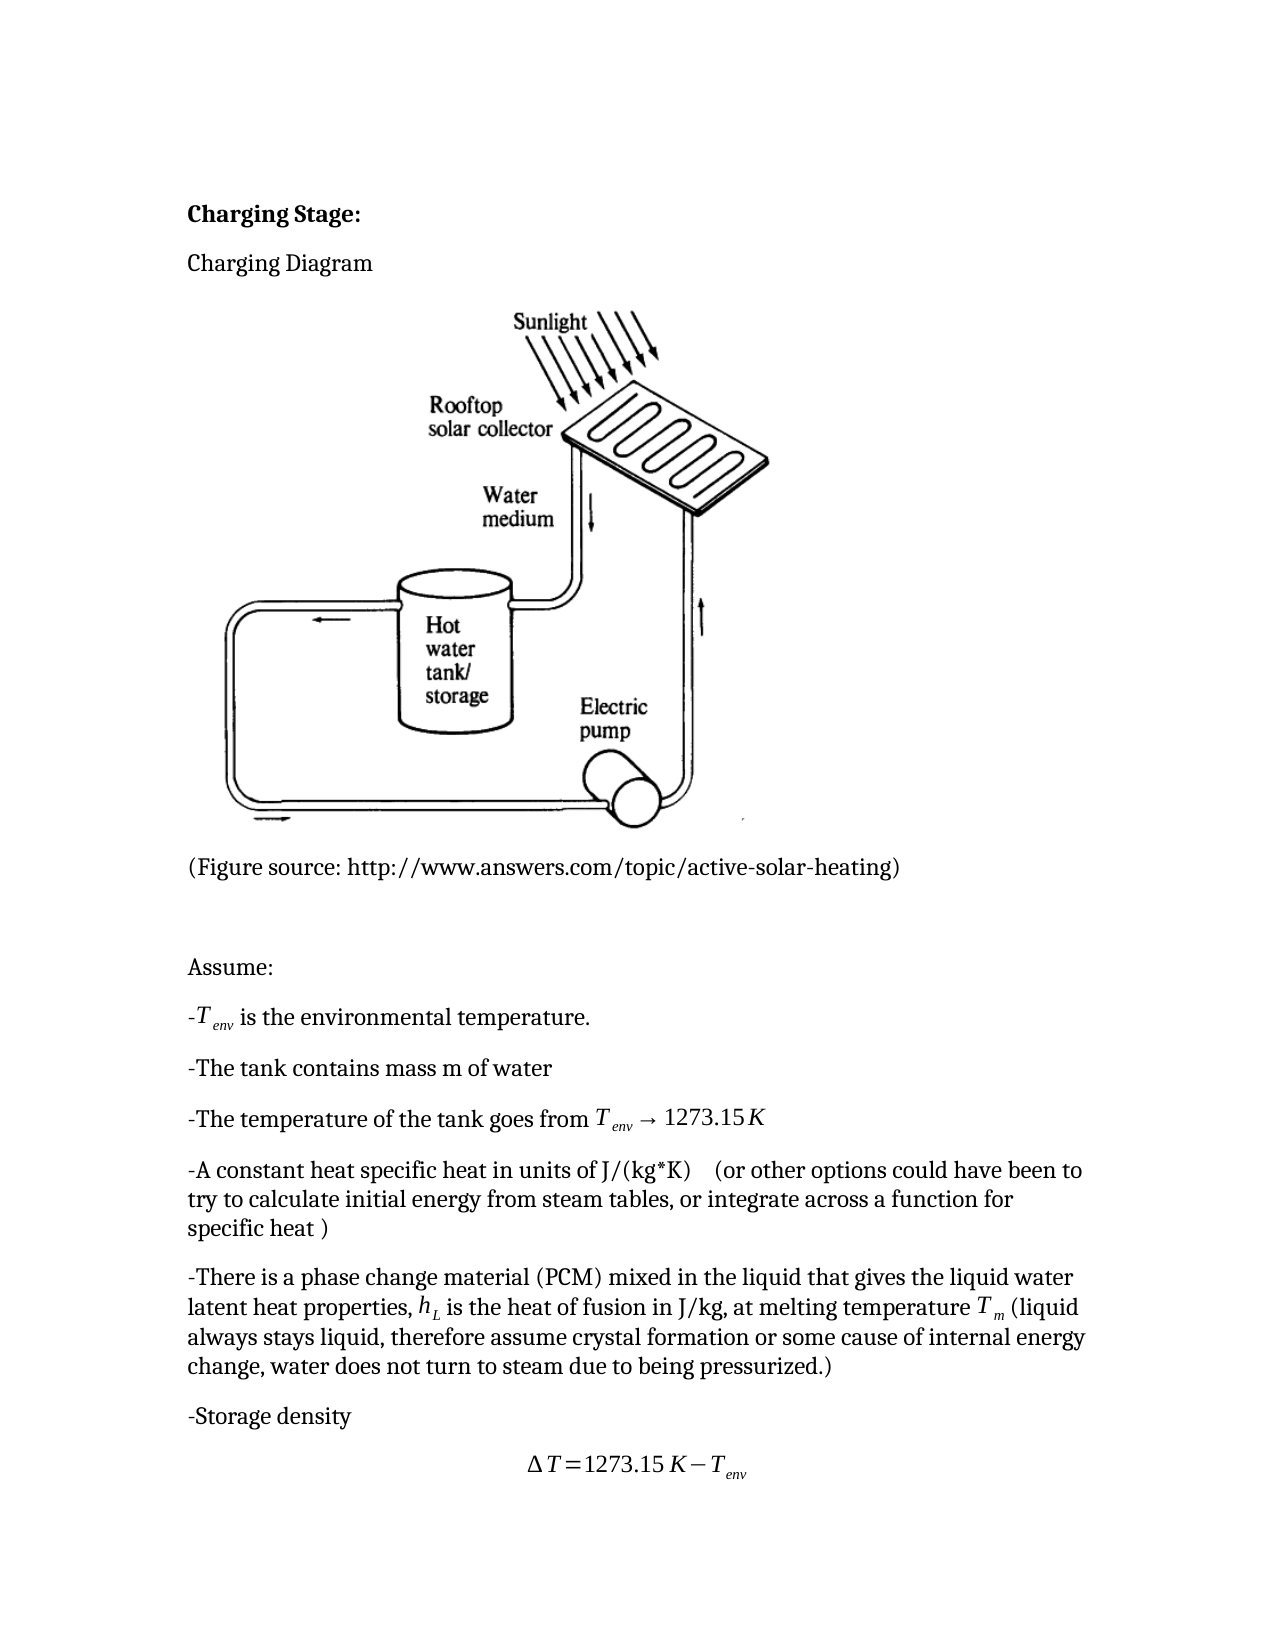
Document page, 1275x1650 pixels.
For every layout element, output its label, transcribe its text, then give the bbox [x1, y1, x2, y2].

text - is the environmental temperature. [187, 1002, 1087, 1033]
text Assume: [187, 952, 1087, 981]
text -The tank contains mass m of water [187, 1054, 1087, 1083]
text -There is a phase change material (PCM) mixed in the liquid that gives the liquid water latent heat properties, is the heat of fusion in J/kg, at melting temperature (liquid always stays liquid, therefore assume crystal formation or some cause of internal energy change, water does not turn to steam due to being pressurized.) [187, 1263, 1087, 1381]
text Charging Diagram [187, 249, 1087, 278]
text -Storage density [187, 1402, 1087, 1430]
picture [187, 298, 791, 833]
text (Figure source: http://www.answers.com/topic/active-solar-heating) [187, 853, 1087, 882]
text -A constant heat specific heat in units of J/(kg*K) (or other options could have been to try to calculate initial energy from steam tables, or integrate across a function for specific heat ) [187, 1156, 1087, 1242]
text -The temperature of the tank goes from [187, 1104, 1087, 1135]
text Charging Stage: [187, 199, 1087, 228]
